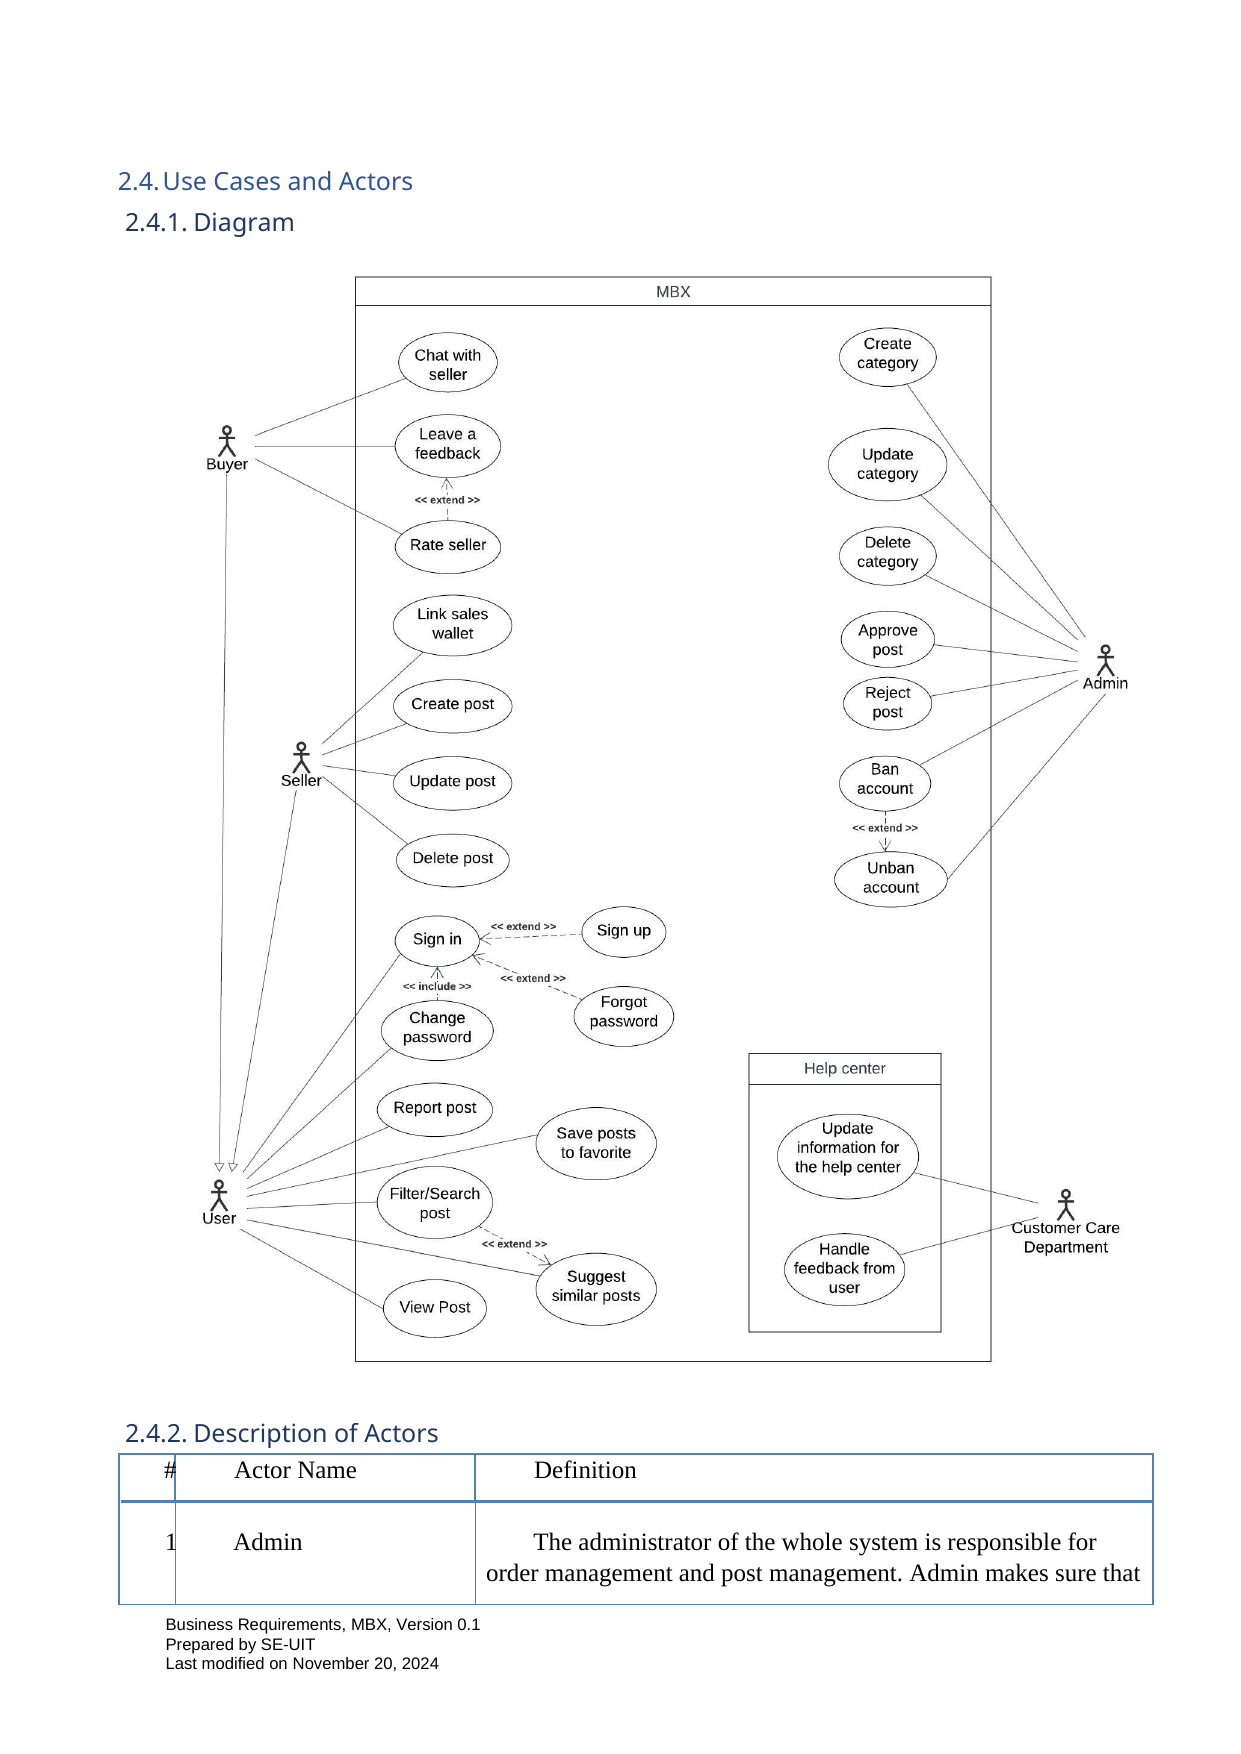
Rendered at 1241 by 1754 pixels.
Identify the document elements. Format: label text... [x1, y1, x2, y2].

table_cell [476, 1503, 1152, 1604]
subtitle Diagram [125, 204, 1122, 238]
table_header # [120, 1455, 174, 1500]
table_cell Admin [176, 1503, 475, 1604]
table_header Definition [476, 1455, 1152, 1500]
subtitle Use Cases and Actors [118, 163, 1122, 197]
table_cell 1 [120, 1501, 175, 1604]
table_header Actor Name [176, 1455, 474, 1500]
subtitle Description of Actors [125, 1416, 1122, 1450]
picture [165, 241, 1170, 1398]
